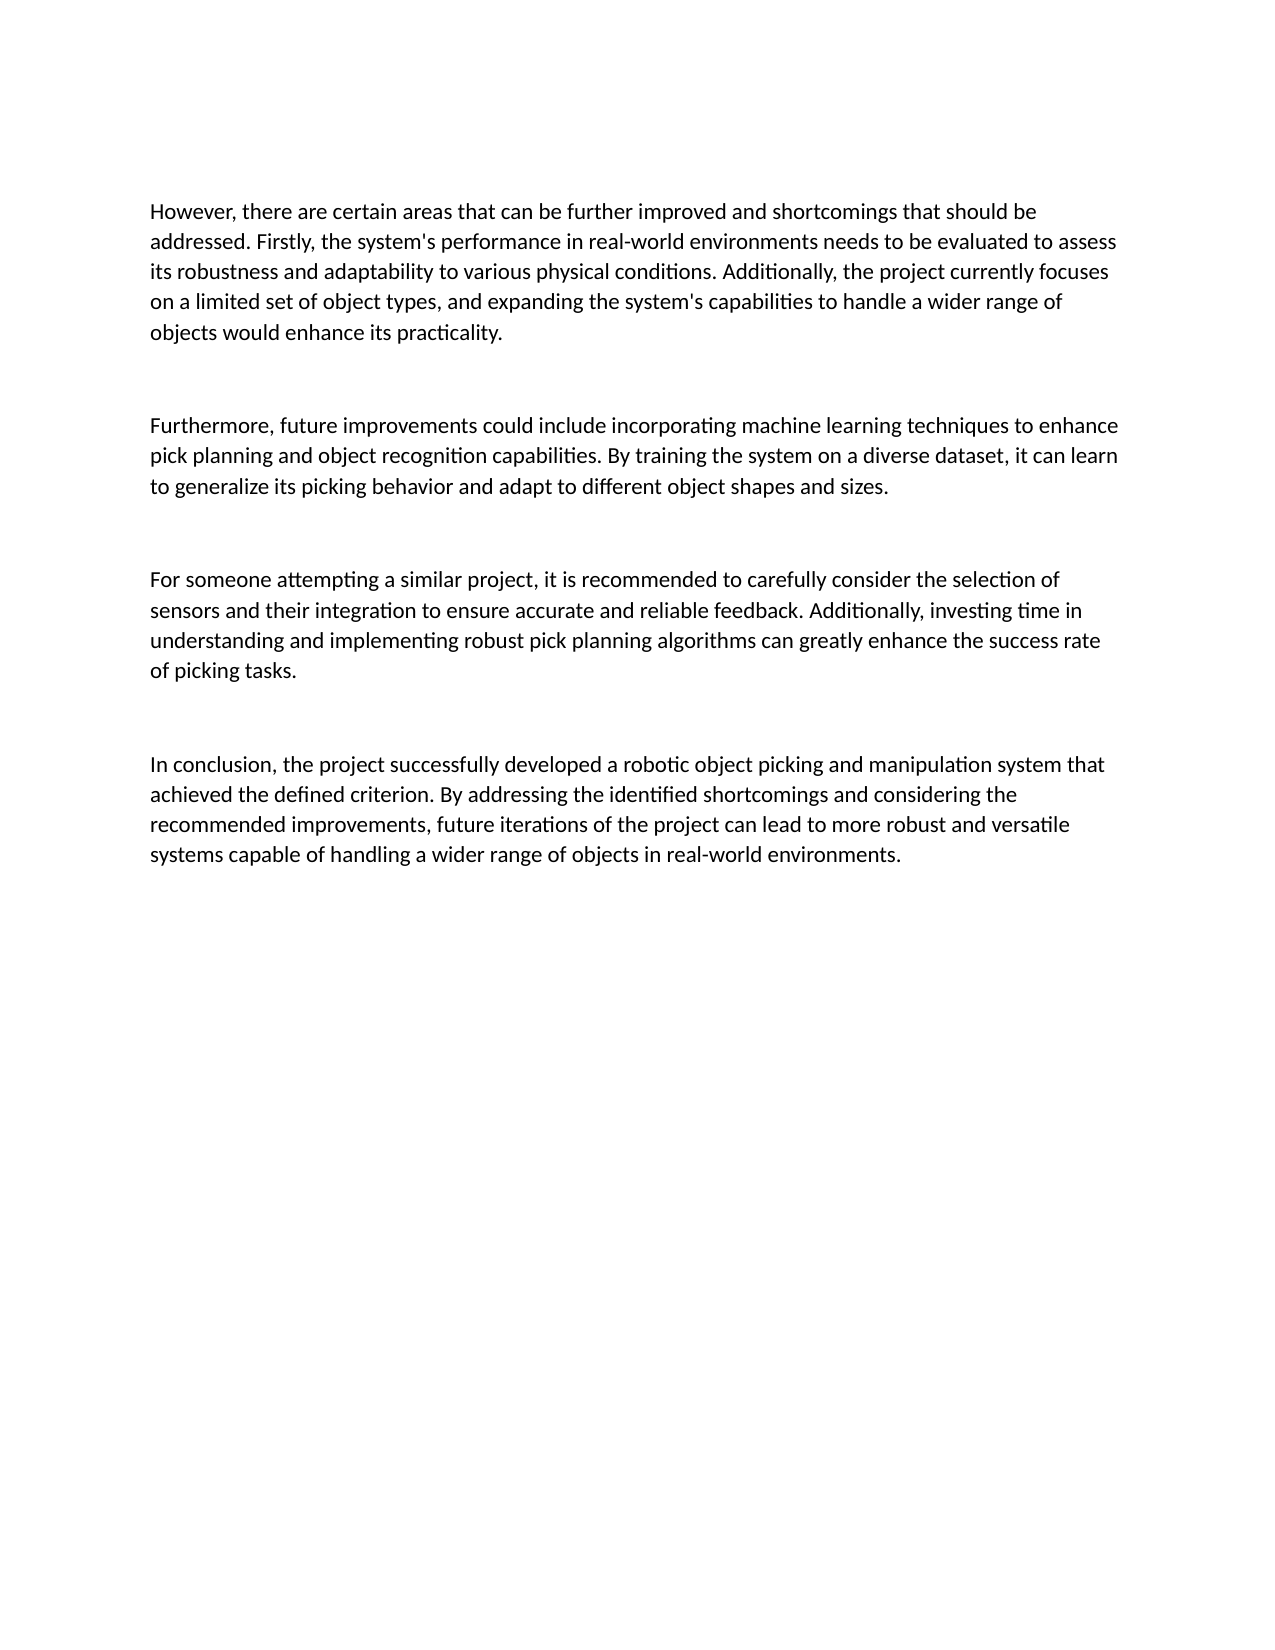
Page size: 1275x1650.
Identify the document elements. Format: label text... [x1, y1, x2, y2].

text In conclusion, the project successfully developed a robotic object picking and manipulation system that achieved the defined criterion. By addressing the identified shortcomings and considering the recommended improvements, future iterations of the project can lead to more robust and versatile systems capable of handling a wider range of objects in real-world environments. [150, 750, 1125, 869]
text However, there are certain areas that can be further improved and shortcomings that should be addressed. Firstly, the system's performance in real-world environments needs to be evaluated to assess its robustness and adaptability to various physical conditions. Additionally, the project currently focuses on a limited set of object types, and expanding the system's capabilities to handle a wider range of objects would enhance its practicality. [150, 197, 1125, 346]
text For someone attempting a similar project, it is recommended to carefully consider the selection of sensors and their integration to ensure accurate and reliable feedback. Additionally, investing time in understanding and implementing robust pick planning algorithms can greatly enhance the success rate of picking tasks. [150, 566, 1125, 684]
text Furthermore, future improvements could include incorporating machine learning techniques to enhance pick planning and object recognition capabilities. By training the system on a diverse dataset, it can learn to generalize its picking behavior and adapt to different object shapes and sizes. [150, 411, 1125, 500]
